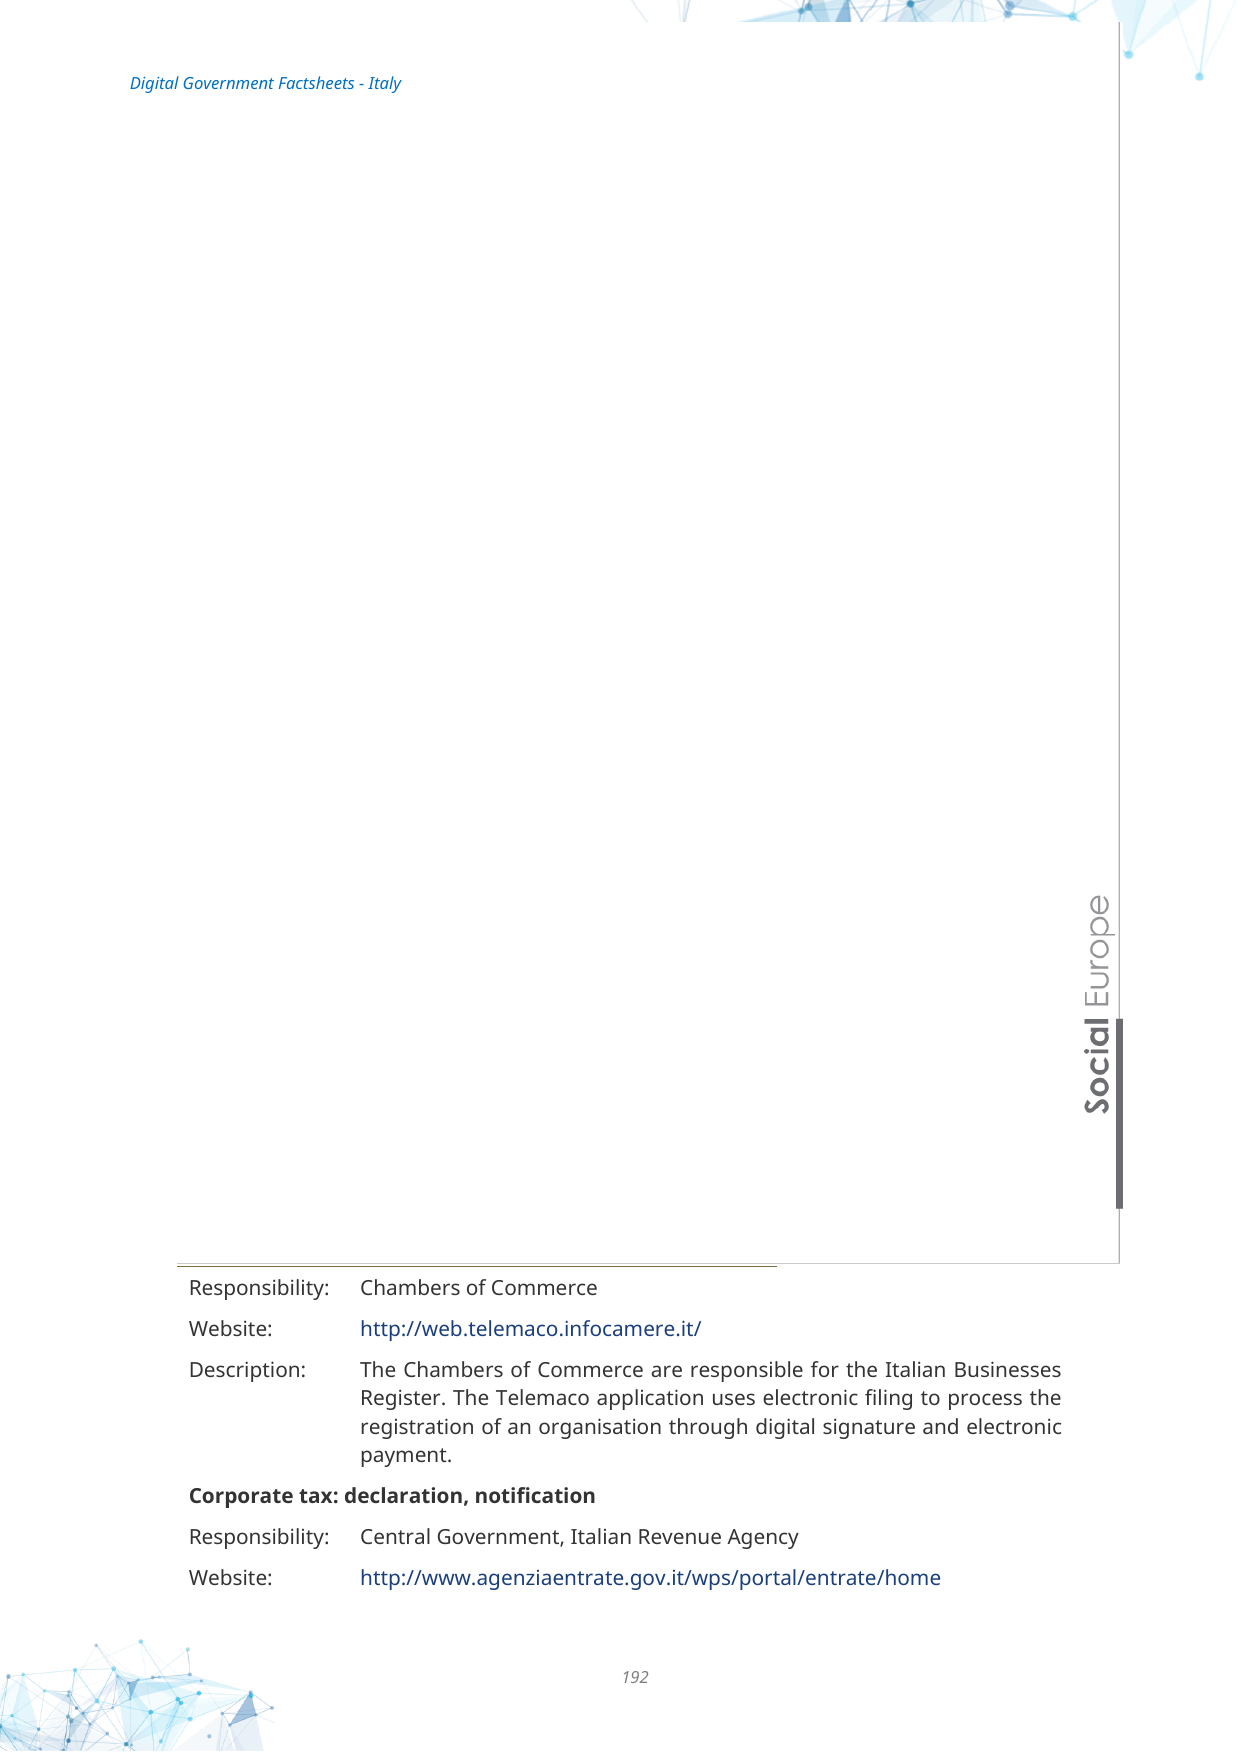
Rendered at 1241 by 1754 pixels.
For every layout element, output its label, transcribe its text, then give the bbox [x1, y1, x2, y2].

table_cell Website: [177, 1308, 349, 1349]
table_cell Chambers of Commerce [349, 1267, 1074, 1308]
table_cell http://www.agenziaentrate.gov.it/wps/portal/entrate/home [349, 1557, 1074, 1598]
table_cell Responsibility: [177, 1267, 349, 1308]
table_cell Corporate tax: declaration, notification [177, 1475, 1074, 1516]
table_cell Description: [177, 1349, 349, 1475]
table_cell Responsibility: [177, 1516, 349, 1557]
table_cell Website: [177, 1557, 349, 1598]
table_cell http://web.telemaco.infocamere.it/ [349, 1308, 1074, 1349]
table_cell The Chambers of Commerce are responsible for the Italian Businesses Register. The Telemaco application uses electronic filing to process the registration of an organisation through digital signature and electronic payment. [349, 1349, 1074, 1475]
picture [177, 22, 1123, 1264]
table_cell Central Government, Italian Revenue Agency [349, 1516, 1074, 1557]
